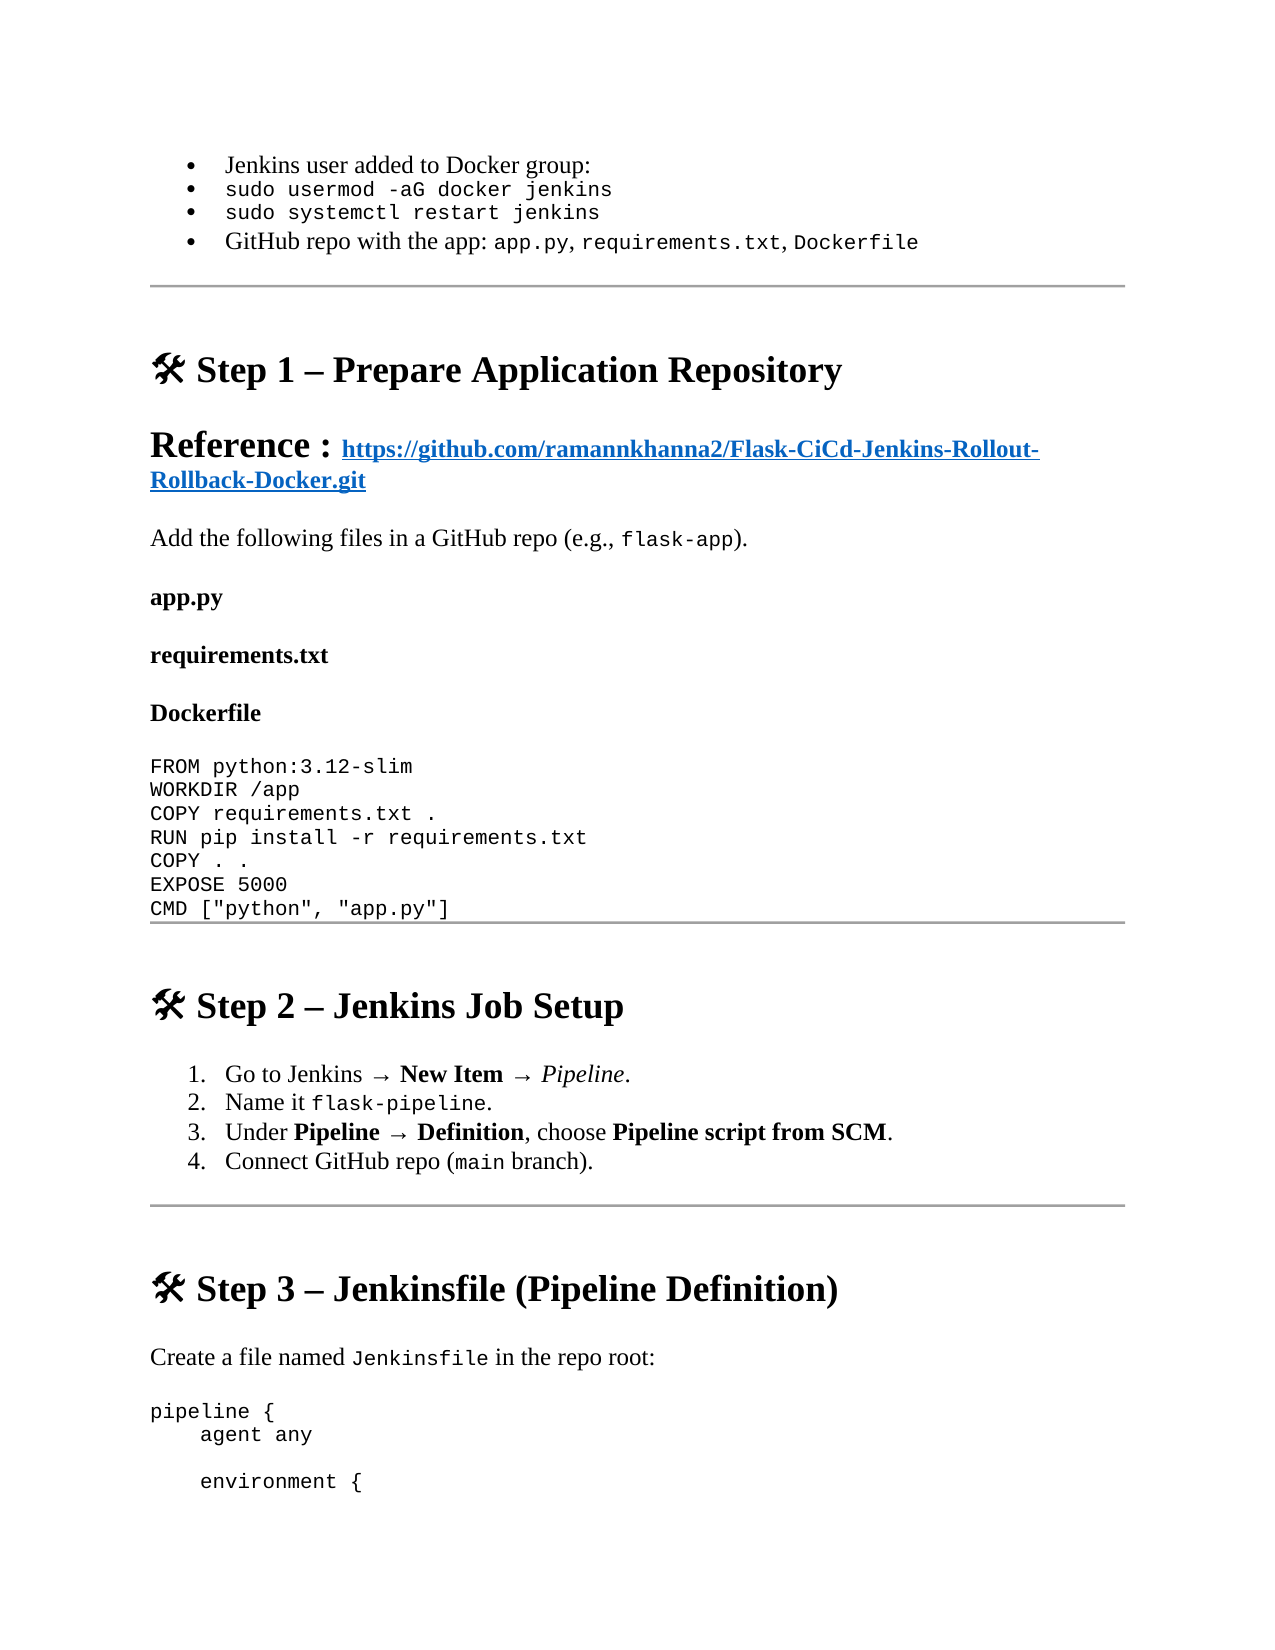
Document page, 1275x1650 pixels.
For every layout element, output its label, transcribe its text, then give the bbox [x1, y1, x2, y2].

text app.py [150, 582, 1125, 611]
list Go to Jenkins → New Item → Pipeline. [187, 1059, 1125, 1087]
list sudo usermod -aG docker jenkins [187, 179, 1125, 202]
text COPY . . [150, 850, 1125, 874]
text 🛠️ Step 1 – Prepare Application Repository [150, 342, 1125, 393]
text FROM python:3.12-slim [150, 756, 1125, 779]
text WORKDIR /app [150, 779, 1125, 803]
text Create a file named Jenkinsfile in the repo root: [150, 1342, 1125, 1371]
text 🛠️ Step 3 – Jenkinsfile (Pipeline Definition) [150, 1262, 1125, 1313]
list Jenkins user added to Docker group: [187, 150, 1125, 179]
list Connect GitHub repo (main branch). [187, 1146, 1125, 1175]
text EXPOSE 5000 [150, 874, 1125, 898]
list Under Pipeline → Definition, choose Pipeline script from SCM. [187, 1117, 1125, 1146]
list sudo systemctl restart jenkins [187, 202, 1125, 226]
text Dockerfile [150, 698, 1125, 727]
text environment { [150, 1472, 1125, 1495]
list Name it flask-pipeline. [187, 1087, 1125, 1117]
text RUN pip install -r requirements.txt [150, 827, 1125, 850]
text agent any [150, 1424, 1125, 1448]
list GitHub repo with the app: app.py, requirements.txt, Dockerfile [187, 226, 1125, 256]
text 🛠️ Step 2 – Jenkins Job Setup [150, 978, 1125, 1029]
text Reference : https://github.com/ramannkhanna2/Flask-CiCd-Jenkins-Rollout-Rollback-Docker.git [150, 422, 1125, 494]
text COPY requirements.txt . [150, 803, 1125, 827]
text requirements.txt [150, 640, 1125, 669]
text pipeline { [150, 1401, 1125, 1424]
text Add the following files in a GitHub repo (e.g., flask-app). [150, 523, 1125, 553]
text CMD ["python", "app.py"] [150, 898, 1125, 921]
